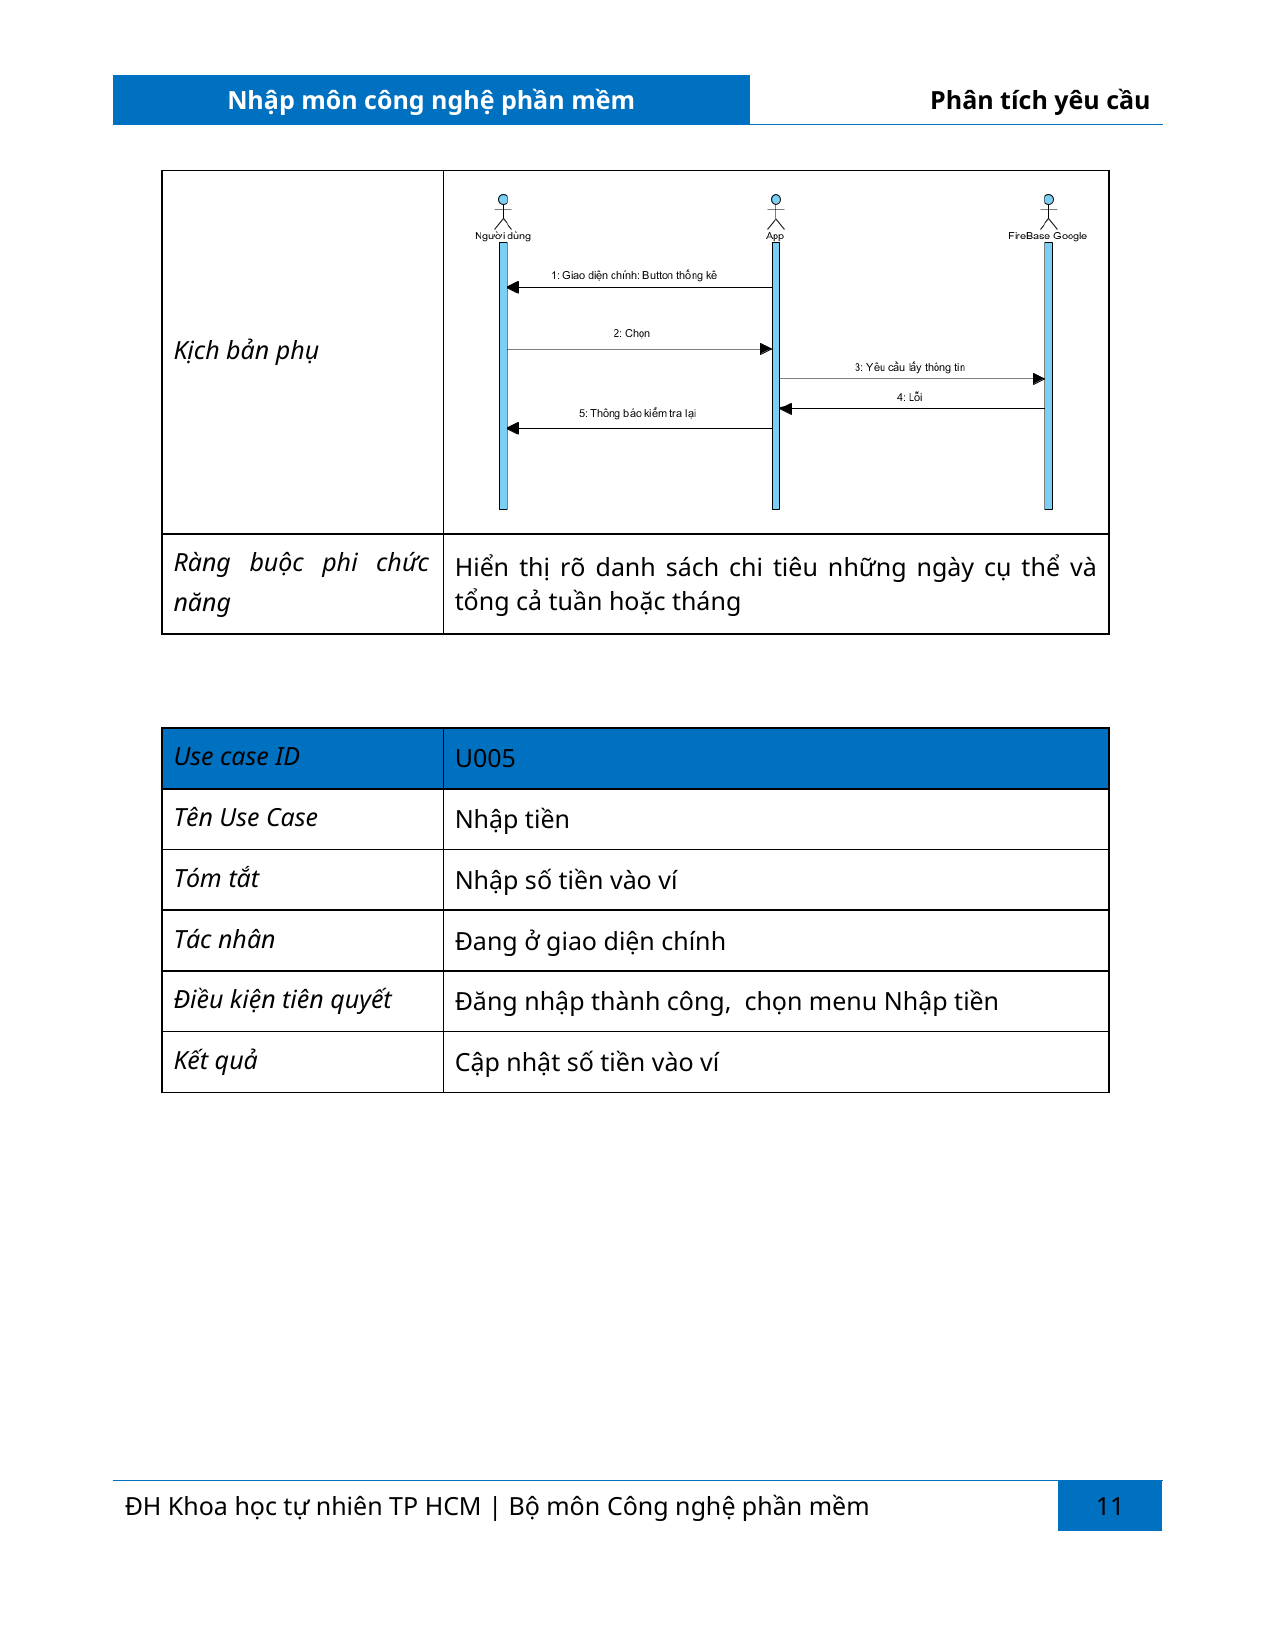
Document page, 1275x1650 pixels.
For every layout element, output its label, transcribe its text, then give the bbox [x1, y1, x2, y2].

table_cell Tác nhân [163, 911, 443, 970]
table_cell Đang ở giao diện chính [444, 911, 1108, 970]
table_cell Nhập số tiền vào ví [444, 850, 1108, 909]
table_cell Nhập tiền [444, 790, 1108, 848]
picture [454, 181, 1098, 519]
table_cell Cập nhật số tiền vào ví [444, 1032, 1108, 1091]
table_cell Tóm tắt [163, 850, 443, 909]
table_cell [444, 171, 1108, 533]
table_cell Hiển thị rõ danh sách chi tiêu những ngày cụ thể và tổng cả tuần hoặc tháng [444, 535, 1108, 633]
table_cell Tên Use Case [163, 790, 443, 848]
table_header Use case ID [163, 729, 443, 788]
table_cell Kết quả [163, 1032, 443, 1091]
table_cell Đăng nhập thành công, chọn menu Nhập tiền [444, 972, 1108, 1031]
table_cell Ràng buộc phi chức năng [163, 535, 443, 633]
table_cell Kịch bản phụ [163, 171, 443, 533]
table_cell Điều kiện tiên quyết [163, 972, 443, 1031]
table_header U005 [444, 729, 1108, 788]
